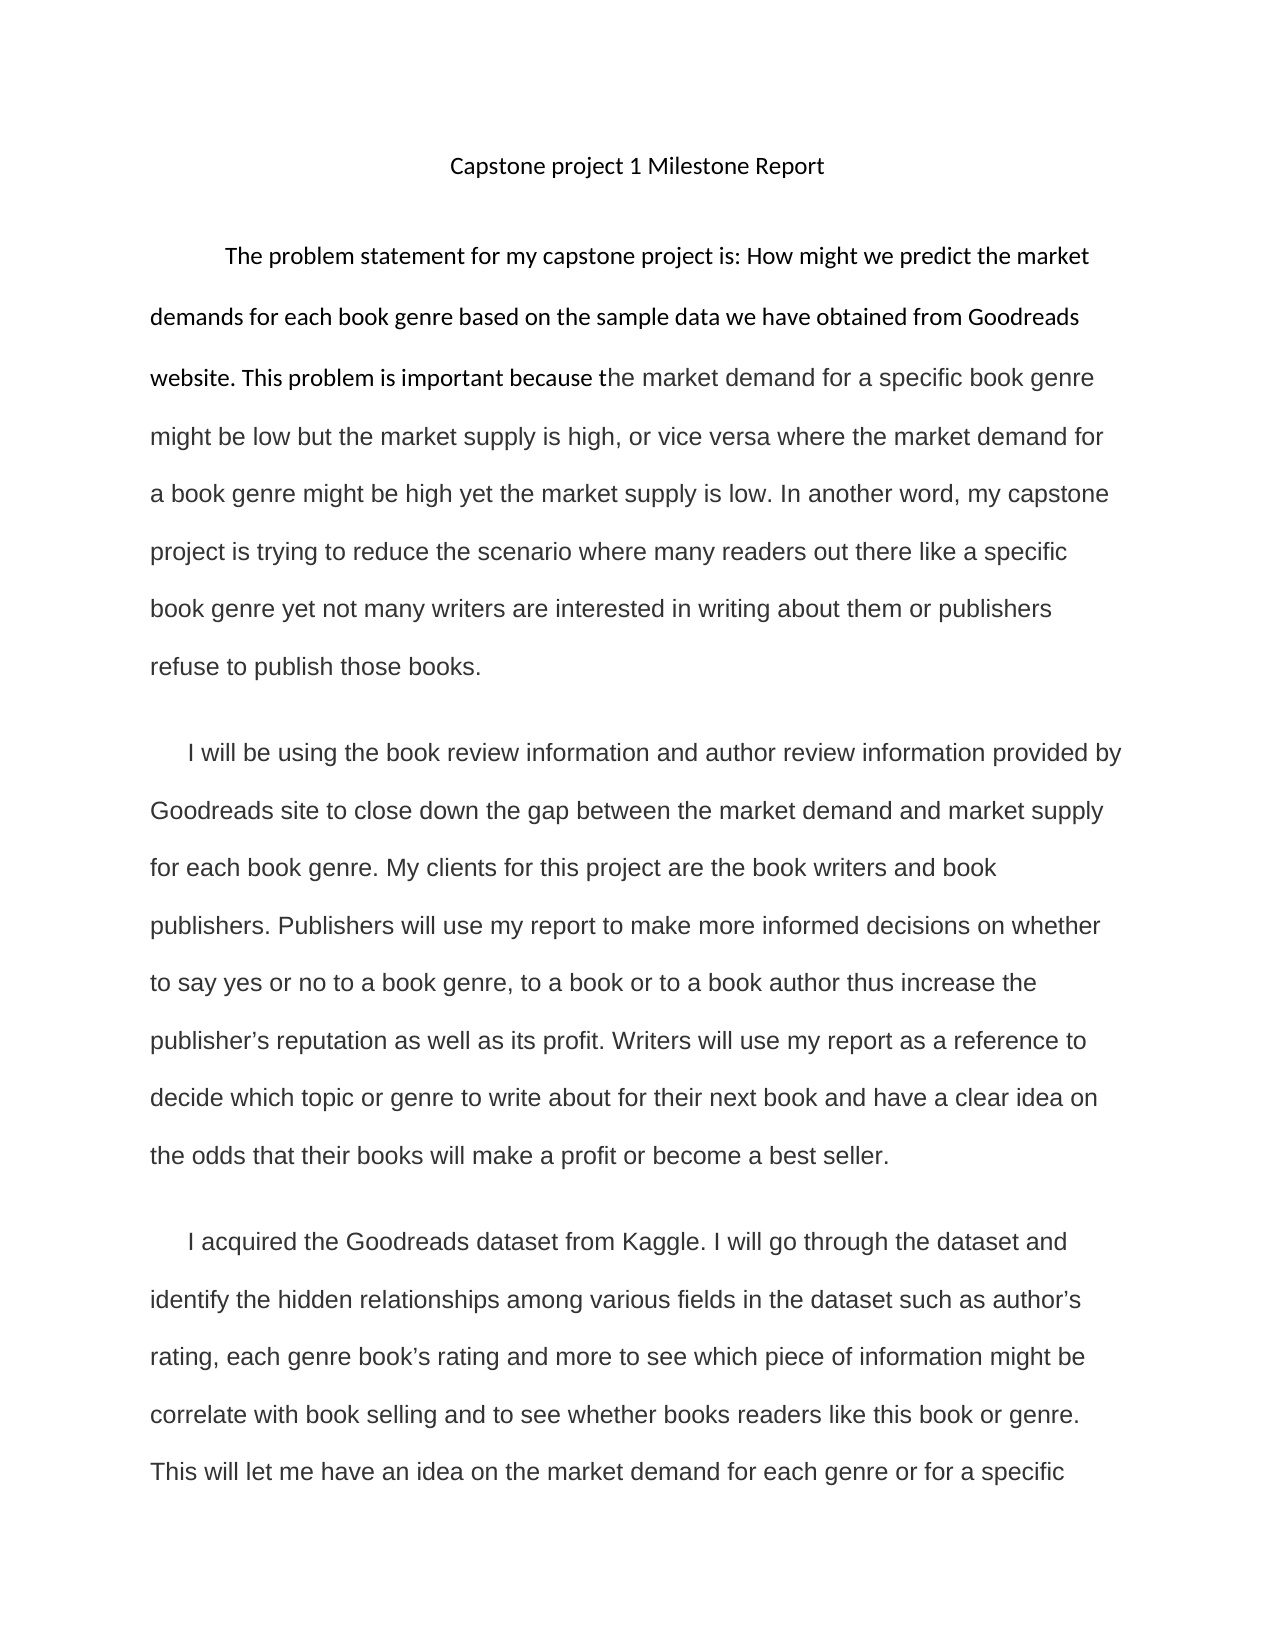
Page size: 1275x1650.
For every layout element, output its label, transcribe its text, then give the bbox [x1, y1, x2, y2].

text Capstone project 1 Milestone Report [150, 150, 1125, 181]
text The problem statement for my capstone project is: How might we predict the market demands for each book genre based on the sample data we have obtained from Goodreads website. This problem is important because the market demand for a specific book genre might be low but the market supply is high, or vice versa where the market demand for a book genre might be high yet the market supply is low. In another word, my capstone project is trying to reduce the scenario where many readers out there like a specific book genre yet not many writers are interested in writing about them or publishers refuse to publish those books. [150, 240, 1125, 680]
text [150, 1227, 1125, 1486]
text I will be using the book review information and author review information provided by Goodreads site to close down the gap between the market demand and market supply for each book genre. My clients for this project are the book writers and book publishers. Publishers will use my report to make more informed decisions on whether to say yes or no to a book genre, to a book or to a book author thus increase the publisher’s reputation as well as its profit. Writers will use my report as a reference to decide which topic or genre to write about for their next book and have a clear idea on the odds that their books will make a profit or become a best seller. [150, 738, 1125, 1169]
